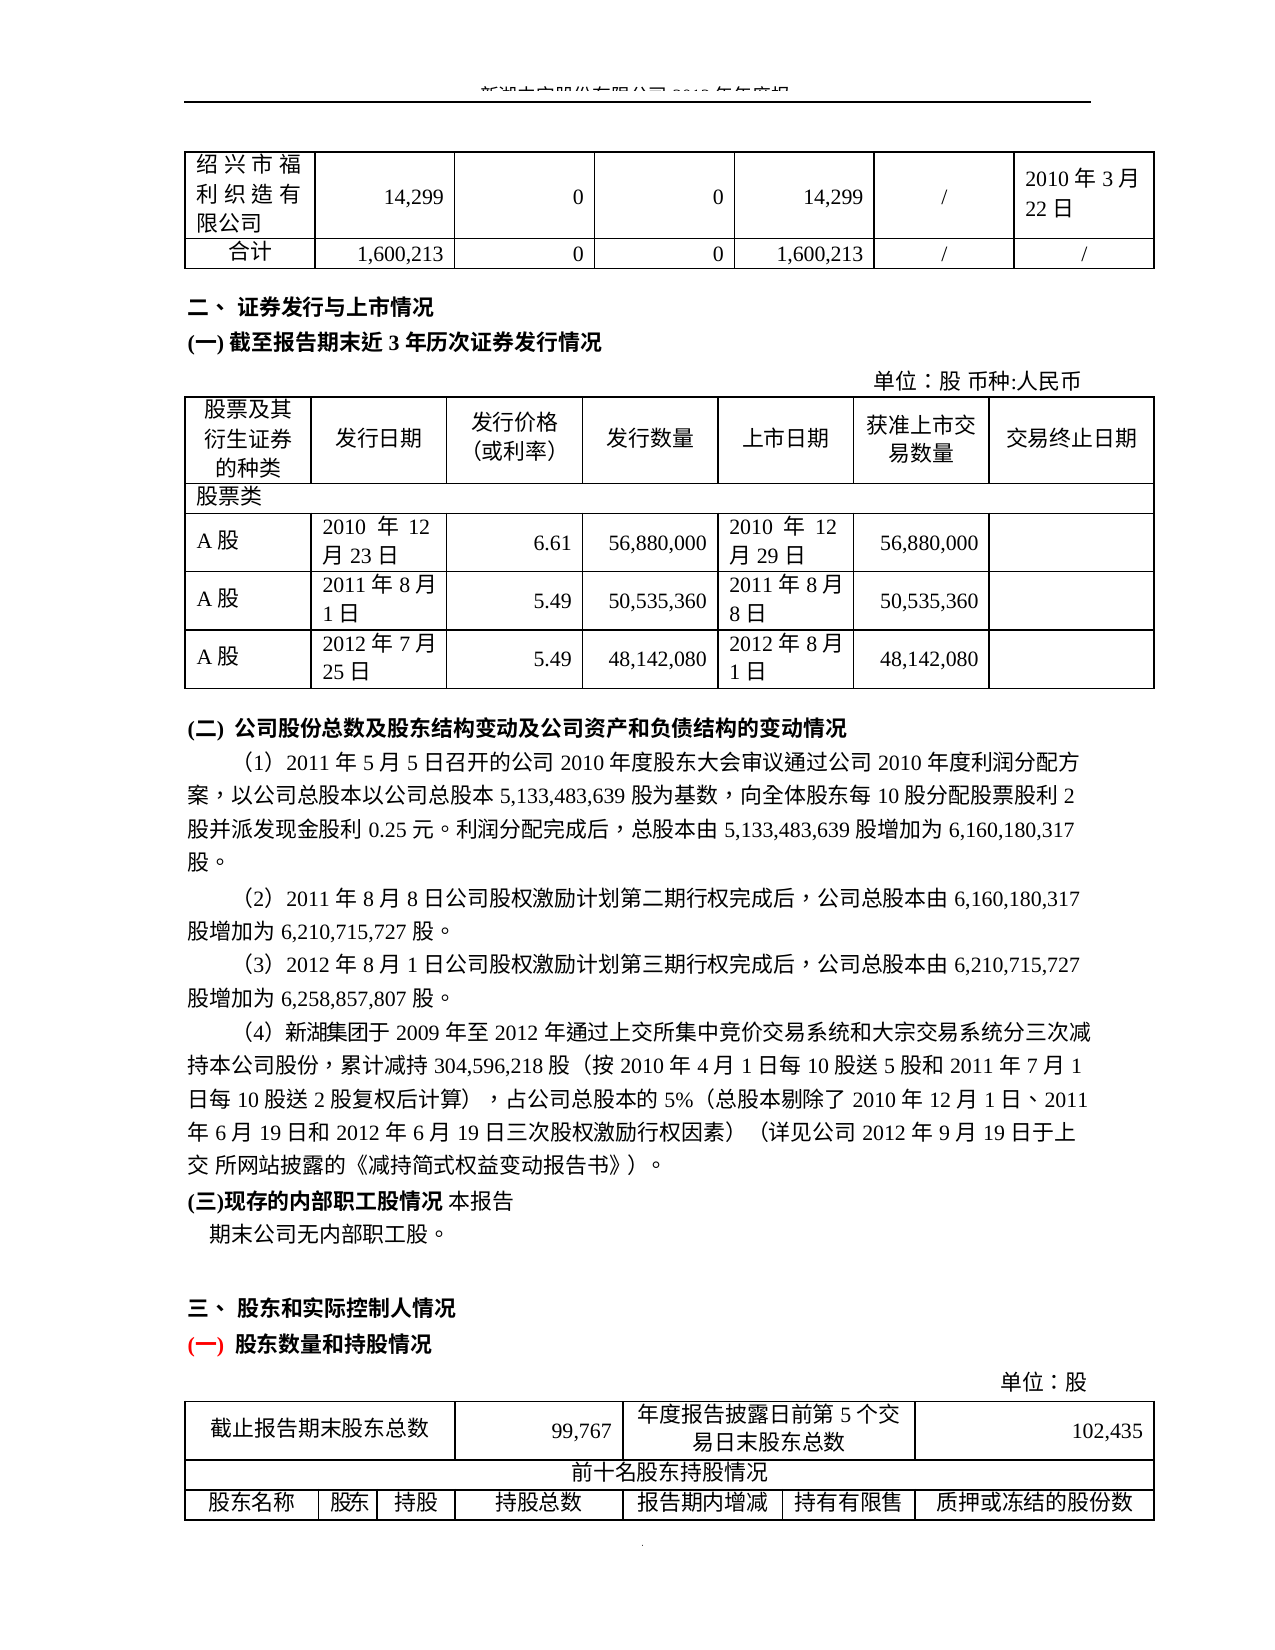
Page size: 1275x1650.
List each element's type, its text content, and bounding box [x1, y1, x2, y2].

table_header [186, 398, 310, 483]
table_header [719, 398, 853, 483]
subtitle 二、 证券发行与上市情况 [187, 292, 610, 321]
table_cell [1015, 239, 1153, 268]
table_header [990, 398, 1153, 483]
text (一) 股东数量和持股情况 [187, 1328, 464, 1358]
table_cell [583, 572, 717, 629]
text (一) 截至报告期末近 3 年历次证券发行情况 [187, 327, 610, 357]
text 股增加为 6,258,857,807 股。 [187, 983, 812, 1013]
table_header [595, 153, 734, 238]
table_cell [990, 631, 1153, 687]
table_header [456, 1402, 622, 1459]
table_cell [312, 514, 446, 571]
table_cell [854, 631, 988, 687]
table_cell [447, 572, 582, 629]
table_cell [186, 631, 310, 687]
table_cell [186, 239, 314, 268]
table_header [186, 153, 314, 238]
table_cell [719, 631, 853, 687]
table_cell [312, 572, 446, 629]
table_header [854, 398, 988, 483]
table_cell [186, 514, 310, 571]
text 单位：股 [1000, 1367, 1169, 1397]
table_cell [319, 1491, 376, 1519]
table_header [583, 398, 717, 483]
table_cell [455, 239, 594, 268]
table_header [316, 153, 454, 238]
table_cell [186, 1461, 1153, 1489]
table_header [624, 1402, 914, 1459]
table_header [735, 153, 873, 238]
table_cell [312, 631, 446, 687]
text 案，以公司总股本以公司总股本 5,133,483,639 股为基数，向全体股东每 10 股分配股票股利 2 [187, 780, 1099, 810]
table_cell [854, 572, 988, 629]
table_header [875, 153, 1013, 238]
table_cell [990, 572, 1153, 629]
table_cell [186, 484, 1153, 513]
text （3）2012 年 8 月 1 日公司股权激励计划第三期行权完成后，公司总股本由 6,210,715,727 [231, 949, 1099, 979]
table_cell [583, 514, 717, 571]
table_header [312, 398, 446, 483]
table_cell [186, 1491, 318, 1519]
text (三)现存的内部职工股情况 本报告期末公司无内部职工股。 [187, 1186, 518, 1249]
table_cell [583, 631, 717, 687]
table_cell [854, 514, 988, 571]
text （4）新湖集团于 2009 年至 2012 年通过上交所集中竞价交易系统和大宗交易系统分三次减 [231, 1016, 1099, 1046]
text 股。 [187, 847, 812, 877]
text 股增加为 6,210,715,727 股。 [187, 916, 812, 946]
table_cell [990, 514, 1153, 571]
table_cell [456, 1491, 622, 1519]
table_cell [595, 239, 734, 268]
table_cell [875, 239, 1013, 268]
text 年 6 月 19 日和 2012 年 6 月 19 日三次股权激励行权因素）（详见公司 2012 年 9 月 19 日于上交 所网站披露的《减持简式权益变动报告书》）。 [187, 1117, 1085, 1180]
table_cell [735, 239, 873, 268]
subtitle 三、 股东和实际控制人情况 [187, 1293, 464, 1323]
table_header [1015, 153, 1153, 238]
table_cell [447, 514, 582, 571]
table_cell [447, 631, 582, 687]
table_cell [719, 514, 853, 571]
text 日每 10 股送 2 股复权后计算），占公司总股本的 5%（总股本剔除了 2010 年 12 月 1 日、2011 [187, 1083, 1099, 1113]
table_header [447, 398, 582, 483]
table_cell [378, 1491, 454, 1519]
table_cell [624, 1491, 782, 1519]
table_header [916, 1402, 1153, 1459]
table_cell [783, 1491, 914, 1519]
text 持本公司股份，累计减持 304,596,218 股（按 2010 年 4 月 1 日每 10 股送 5 股和 2011 年 7 月 1 [187, 1050, 1099, 1080]
subtitle (二) 公司股份总数及股东结构变动及公司资产和负债结构的变动情况 [187, 713, 1099, 743]
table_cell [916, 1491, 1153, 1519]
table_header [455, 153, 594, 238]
text （1）2011 年 5 月 5 日召开的公司 2010 年度股东大会审议通过公司 2010 年度利润分配方 [231, 747, 1099, 776]
text （2）2011 年 8 月 8 日公司股权激励计划第二期行权完成后，公司总股本由 6,160,180,317 [231, 882, 1099, 912]
text 股并派发现金股利 0.25 元。利润分配完成后，总股本由 5,133,483,639 股增加为 6,160,180,317 [187, 814, 1099, 843]
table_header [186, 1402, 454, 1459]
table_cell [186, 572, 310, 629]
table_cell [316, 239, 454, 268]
text 单位：股 币种:人民币 [873, 366, 1169, 396]
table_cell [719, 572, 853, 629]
